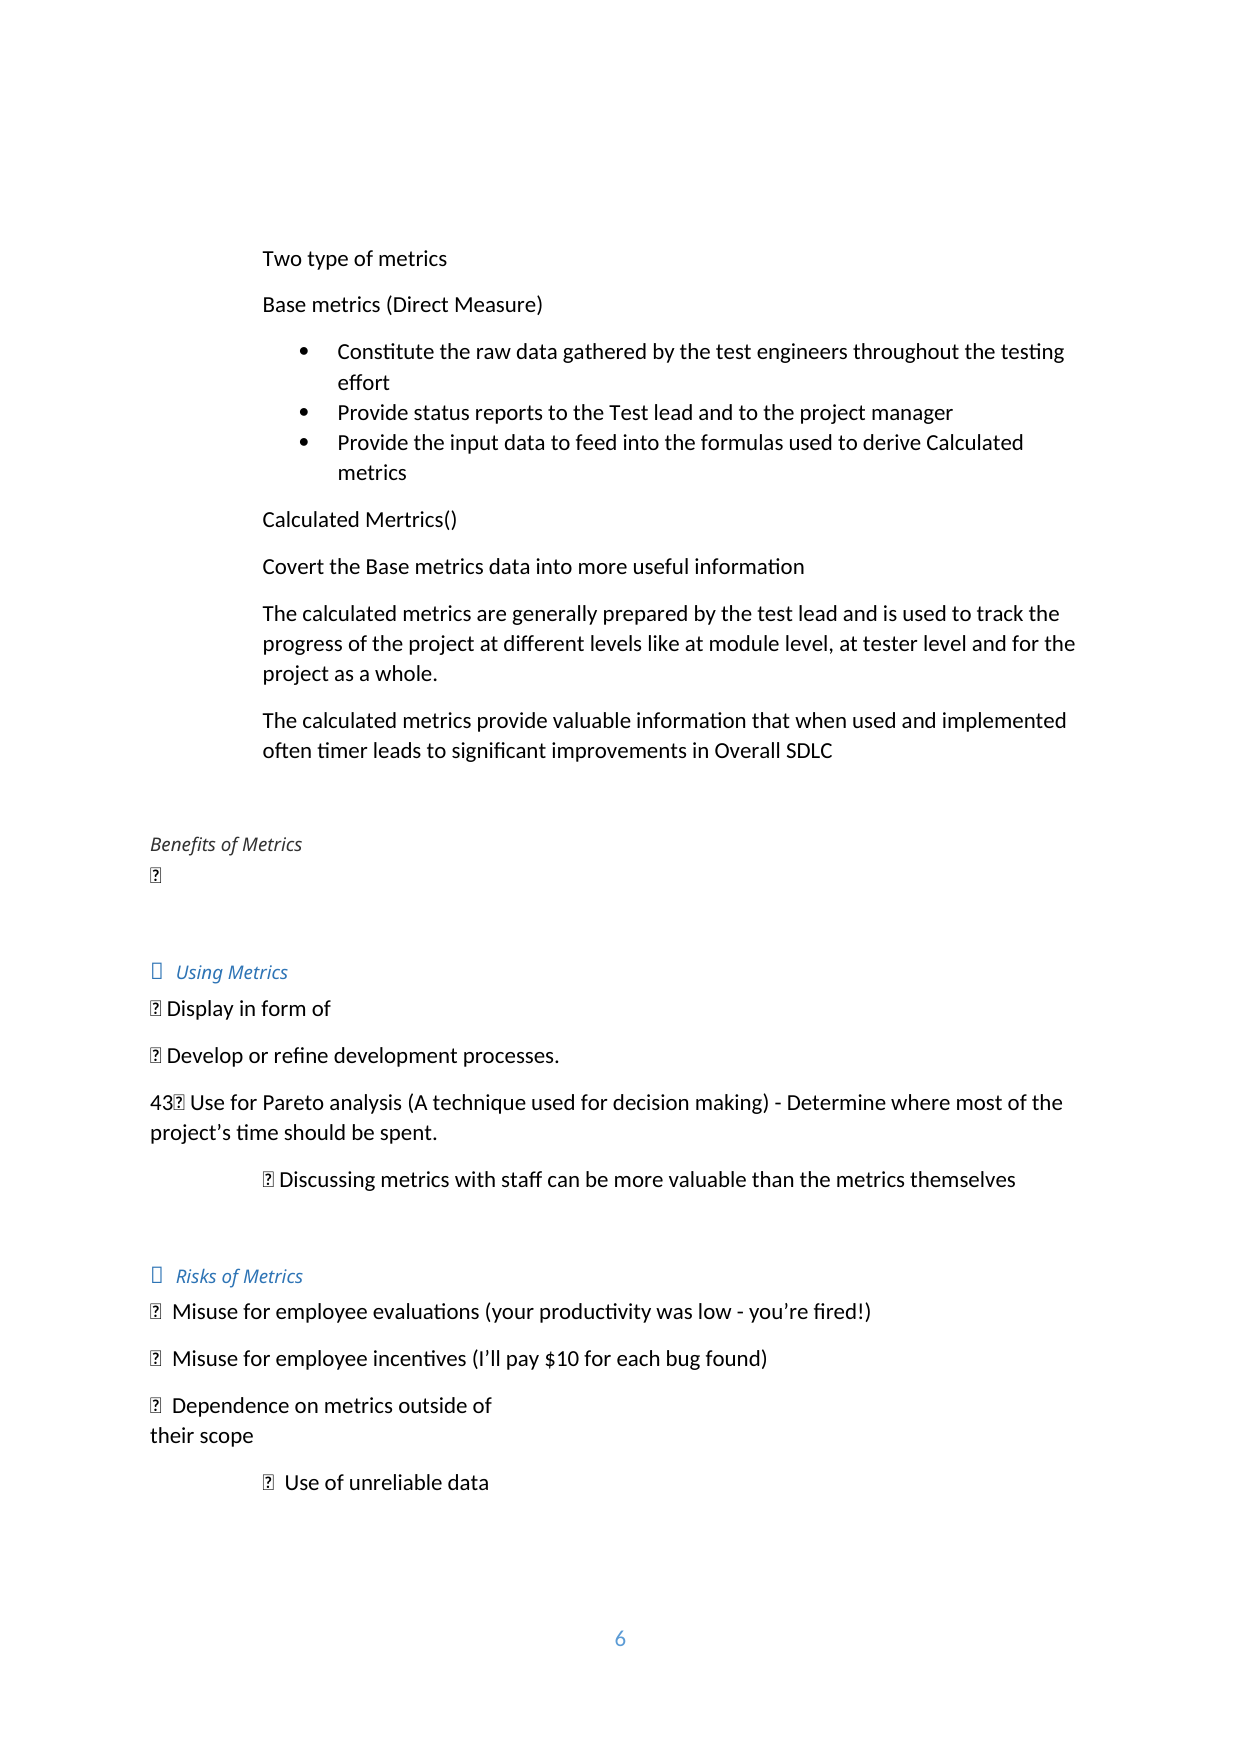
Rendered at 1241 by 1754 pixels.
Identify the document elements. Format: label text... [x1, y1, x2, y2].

text  Discussing metrics with staff can be more valuable than the metrics themselves [262, 1165, 1090, 1193]
text The calculated metrics are generally prepared by the test lead and is used to track the progress of the project at different levels like at module level, at tester level and for the project as a whole. [262, 599, 1090, 687]
subtitle  Using Metrics [150, 955, 1090, 986]
list Constitute the raw data gathered by the test engineers throughout the testing effort [300, 337, 1090, 396]
text Calculated Mertrics() [262, 505, 1090, 533]
text  [150, 861, 1090, 889]
text The calculated metrics provide valuable information that when used and implemented often timer leads to significant improvements in Overall SDLC [262, 706, 1090, 764]
text  Misuse for employee evaluations (your productivity was low - you’re fired!) [150, 1297, 1090, 1325]
text Base metrics (Direct Measure) [262, 291, 1090, 319]
text Covert the Base metrics data into more useful information [262, 552, 1090, 580]
text  Display in form of [150, 994, 1090, 1022]
text 43 Use for Pareto analysis (A technique used for decision making) - Determine where most of the project’s time should be spent. [150, 1088, 1090, 1146]
list Provide the input data to feed into the formulas used to derive Calculated metrics [300, 428, 1090, 486]
subtitle Benefits of Metrics [150, 830, 1090, 856]
text  Misuse for employee incentives (I’ll pay $10 for each bug found) [150, 1344, 1090, 1372]
text Two type of metrics [262, 244, 1090, 272]
text  Dependence on metrics outside of their scope [150, 1391, 1090, 1449]
text  Use of unreliable data [262, 1468, 1090, 1496]
text  Develop or refine development processes. [150, 1041, 1090, 1069]
subtitle  Risks of Metrics [150, 1258, 1090, 1290]
list Provide status reports to the Test lead and to the project manager [300, 398, 1090, 426]
